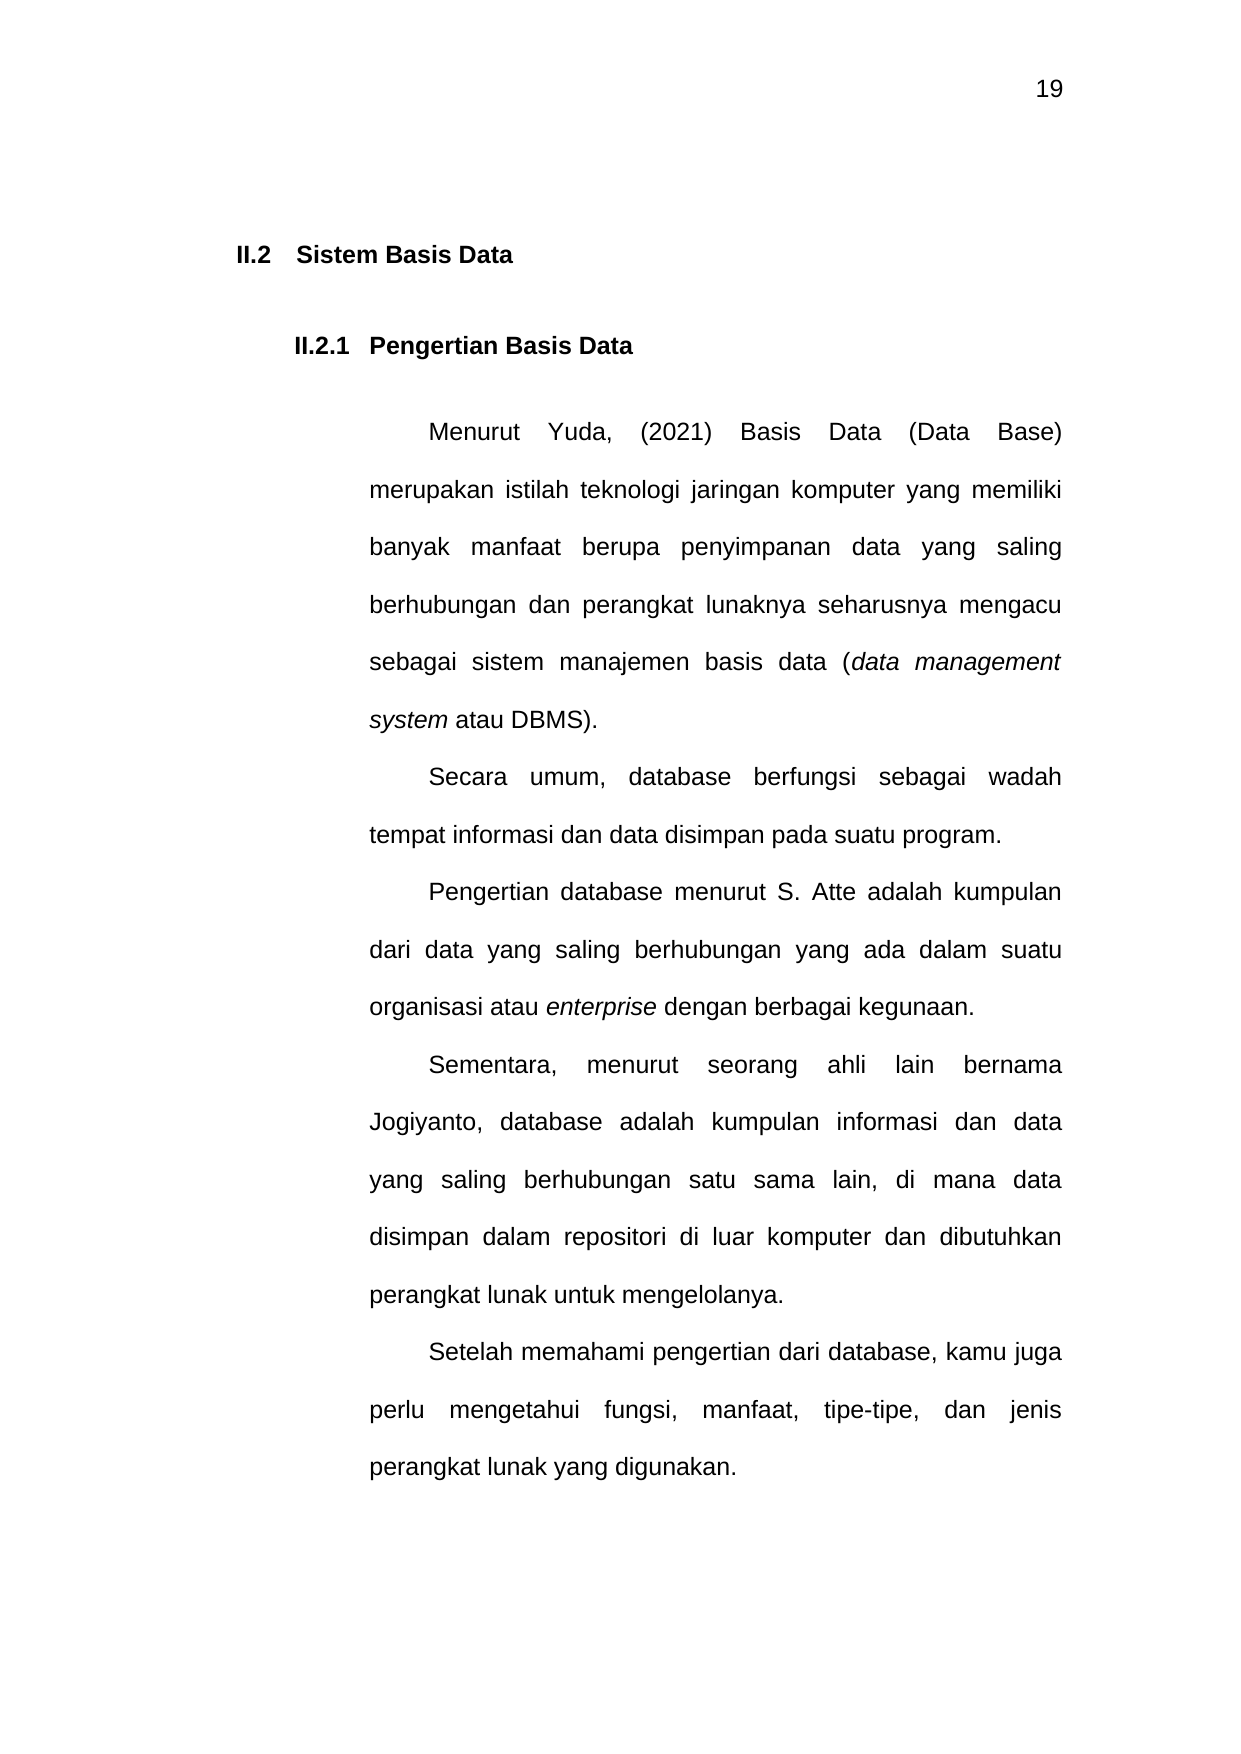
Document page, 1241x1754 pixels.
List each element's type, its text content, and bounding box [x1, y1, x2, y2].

text Secara umum, database berfungsi sebagai wadah tempat informasi dan data disimpan pada suatu program. [369, 762, 1063, 848]
text Setelah memahami pengertian dari database, kamu juga perlu mengetahui fungsi, manfaat, tipe-tipe, dan jenis perangkat lunak yang digunakan. [369, 1337, 1063, 1481]
text Sementara, menurut seorang ahli lain bernama Jogiyanto, database adalah kumpulan informasi dan data yang saling berhubungan satu sama lain, di mana data disimpan dalam repositori di luar komputer dan dibutuhkan perangkat lunak untuk mengelolanya. [369, 1049, 1063, 1308]
text Pengertian database menurut S. Atte adalah kumpulan dari data yang saling berhubungan yang ada dalam suatu organisasi atau enterprise dengan berbagai kegunaan. [369, 877, 1063, 1021]
subtitle Sistem Basis Data [236, 240, 1063, 269]
text Menurut Yuda, (2021) Basis Data (Data Base) merupakan istilah teknologi jaringan komputer yang memiliki banyak manfaat berupa penyimpanan data yang saling berhubungan dan perangkat lunaknya seharusnya mengacu sebagai sistem manajemen basis data (data management system atau DBMS). [369, 417, 1063, 733]
subtitle Pengertian Basis Data [294, 331, 1063, 359]
